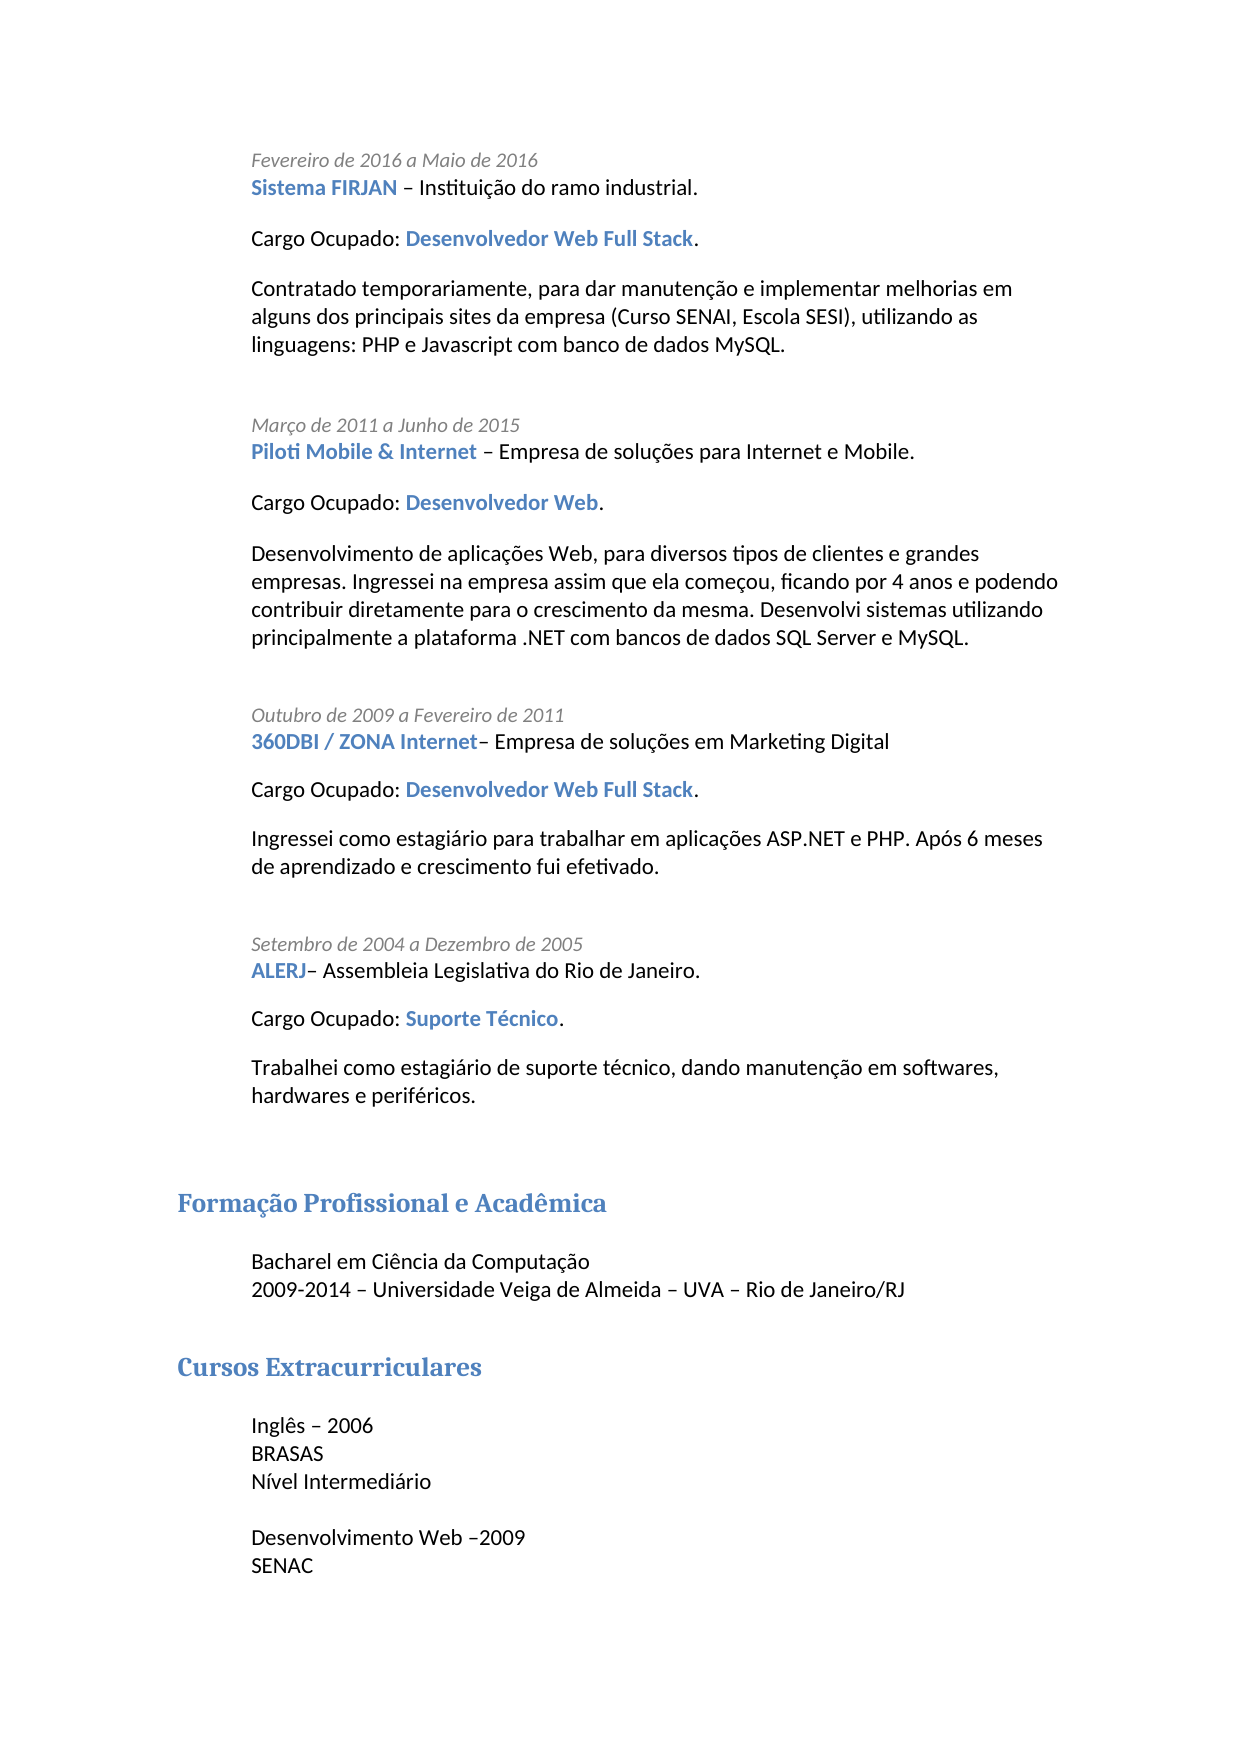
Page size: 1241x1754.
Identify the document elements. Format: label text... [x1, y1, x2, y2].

text Nível Intermediário [251, 1467, 1063, 1496]
text BRASAS [251, 1439, 1063, 1467]
text Piloti Mobile & Internet – Empresa de soluções para Internet e Mobile. [251, 437, 1063, 465]
text Cargo Ocupado: Desenvolvedor Web Full Stack. [251, 776, 1063, 803]
text Inglês – 2006 [251, 1411, 1063, 1439]
text Sistema FIRJAN – Instituição do ramo industrial. [251, 173, 1063, 201]
text Cursos Extracurriculares [177, 1352, 1063, 1383]
text Trabalhei como estagiário de suporte técnico, dando manutenção em softwares, hardwares e periféricos. [251, 1053, 1063, 1109]
text Cargo Ocupado: Suporte Técnico. [251, 1004, 1063, 1032]
text SENAC [251, 1552, 1063, 1579]
text ALERJ– Assembleia Legislativa do Rio de Janeiro. [251, 956, 1063, 984]
text Contratado temporariamente, para dar manutenção e implementar melhorias em alguns dos principais sites da empresa (Curso SENAI, Escola SESI), utilizando as linguagens: PHP e Javascript com banco de dados MySQL. [251, 274, 1063, 358]
text Fevereiro de 2016 a Maio de 2016 [251, 148, 1063, 173]
text 2009-2014 – Universidade Veiga de Almeida – UVA – Rio de Janeiro/RJ [251, 1275, 1063, 1303]
text Cargo Ocupado: Desenvolvedor Web. [251, 488, 1063, 516]
text Desenvolvimento Web –2009 [251, 1523, 1063, 1552]
text Bacharel em Ciência da Computação [251, 1247, 1063, 1275]
text Outubro de 2009 a Fevereiro de 2011 [251, 702, 1063, 727]
text Cargo Ocupado: Desenvolvedor Web Full Stack. [251, 224, 1063, 252]
text 360DBI / ZONA Internet– Empresa de soluções em Marketing Digital [251, 727, 1063, 755]
text Desenvolvimento de aplicações Web, para diversos tipos de clientes e grandes empresas. Ingressei na empresa assim que ela começou, ficando por 4 anos e podendo contribuir diretamente para o crescimento da mesma. Desenvolvi sistemas utilizando principalmente a plataforma .NET com bancos de dados SQL Server e MySQL. [251, 539, 1063, 651]
text Formação Profissional e Acadêmica [177, 1188, 1063, 1219]
text Ingressei como estagiário para trabalhar em aplicações ASP.NET e PHP. Após 6 meses de aprendizado e crescimento fui efetivado. [251, 824, 1063, 880]
text Setembro de 2004 a Dezembro de 2005 [251, 931, 1063, 956]
text Março de 2011 a Junho de 2015 [251, 412, 1063, 437]
